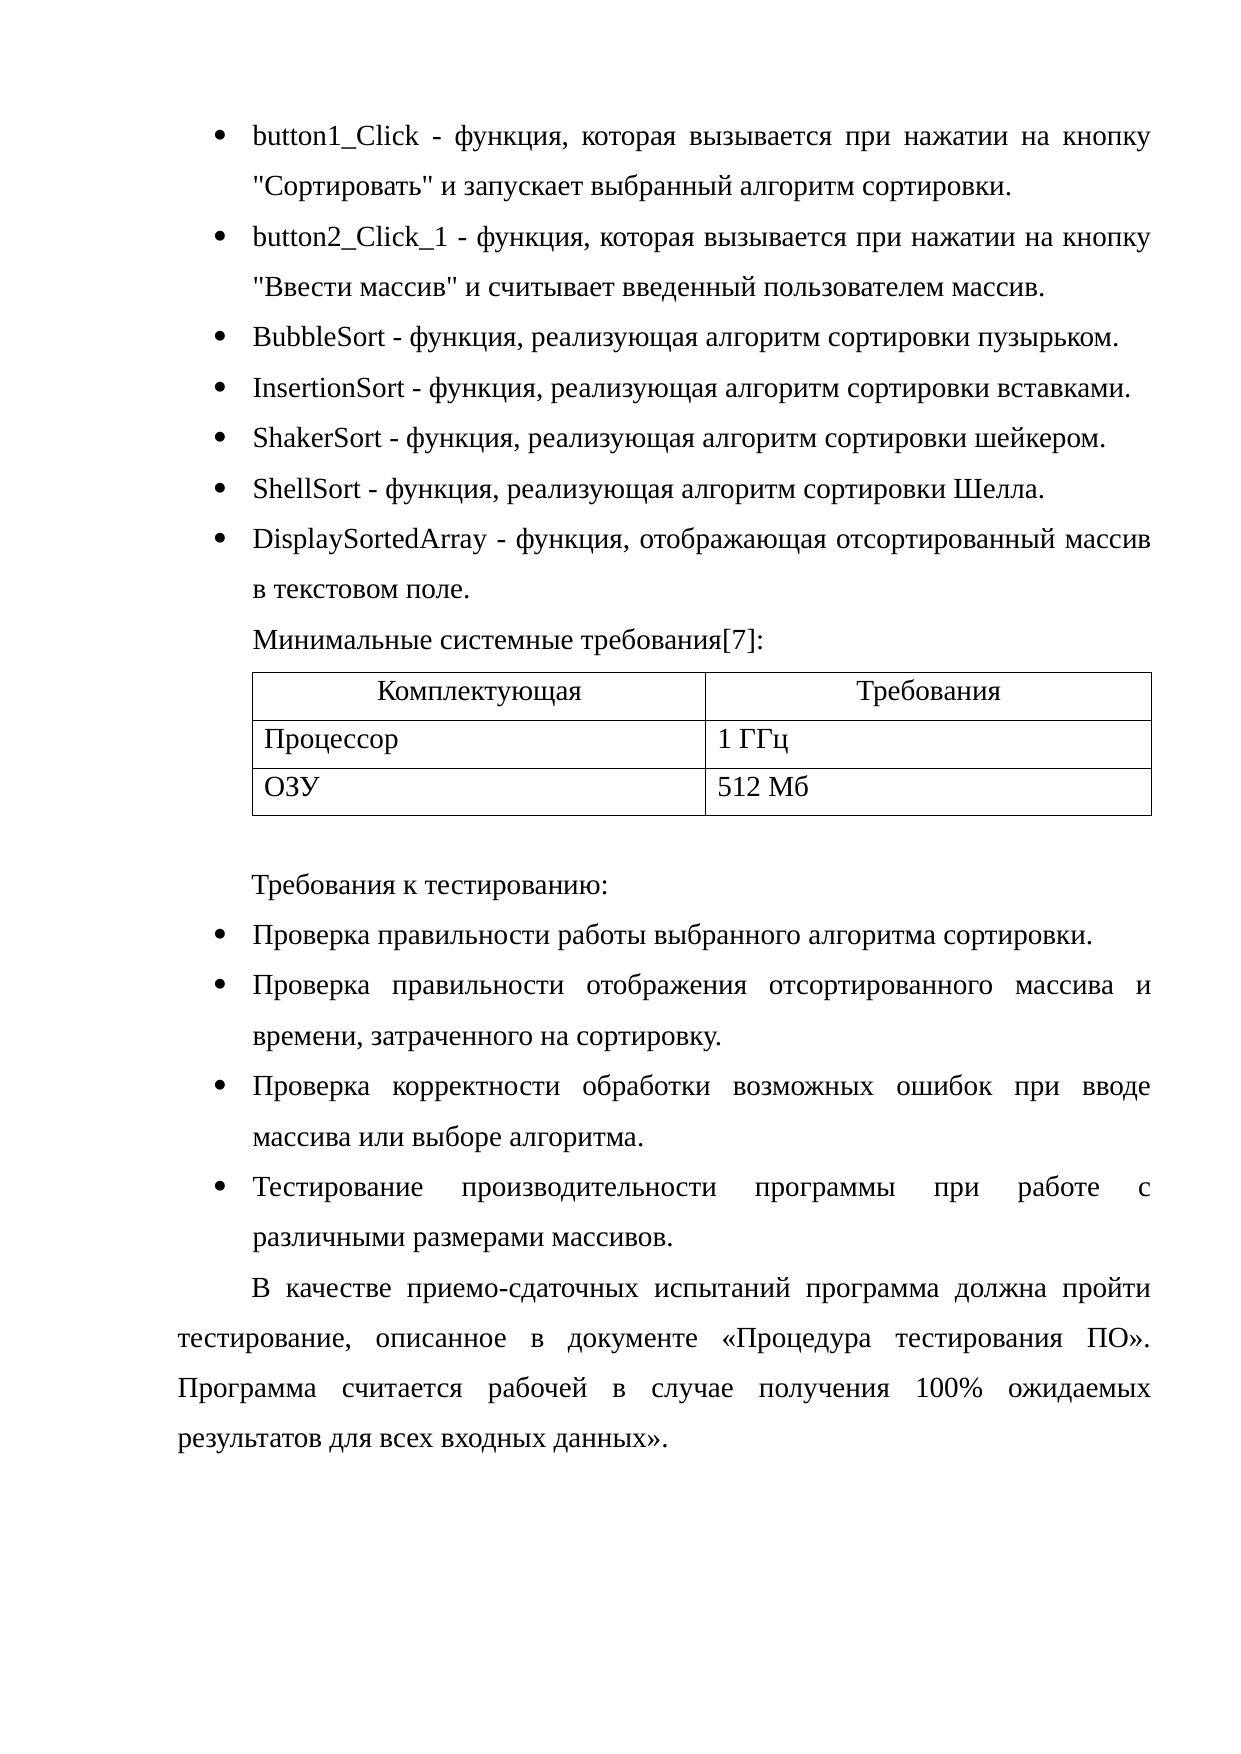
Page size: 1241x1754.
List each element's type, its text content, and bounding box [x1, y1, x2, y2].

table_header Комплектующая [253, 673, 705, 720]
list BubbleSort - функция, реализующая алгоритм сортировки пузырьком. [215, 319, 1152, 353]
text В качестве приемо-сдаточных испытаний программа должна пройти тестирование, описанное в документе «Процедура тестирования ПО». Программа считается рабочей в случае получения 100% ожидаемых результатов для всех входных данных». [177, 1270, 1152, 1454]
list button1_Click - функция, которая вызывается при нажатии на кнопку "Сортировать" и запускает выбранный алгоритм сортировки. [215, 118, 1152, 202]
list Проверка корректности обработки возможных ошибок при вводе массива или выборе алгоритма. [215, 1068, 1152, 1152]
table_cell 512 Мб [706, 769, 1151, 815]
list InsertionSort - функция, реализующая алгоритм сортировки вставками. [215, 370, 1152, 404]
list Проверка правильности отображения отсортированного массива и времени, затраченного на сортировку. [215, 967, 1152, 1051]
list Проверка правильности работы выбранного алгоритма сортировки. [215, 917, 1152, 951]
table_cell Процессор [253, 721, 705, 768]
list ShellSort - функция, реализующая алгоритм сортировки Шелла. [215, 471, 1152, 504]
text Требования к тестированию: [177, 867, 1152, 900]
table_header Требования [706, 673, 1151, 720]
list DisplaySortedArray - функция, отображающая отсортированный массив в текстовом поле. [215, 521, 1152, 605]
list Минимальные системные требования[7]: [252, 622, 1152, 656]
list Тестирование производительности программы при работе с различными размерами массивов. [215, 1169, 1152, 1253]
list button2_Click_1 - функция, которая вызывается при нажатии на кнопку "Ввести массив" и считывает введенный пользователем массив. [215, 219, 1152, 303]
table_cell ОЗУ [253, 769, 705, 815]
list ShakerSort - функция, реализующая алгоритм сортировки шейкером. [215, 420, 1152, 454]
table_cell 1 ГГц [706, 721, 1151, 768]
